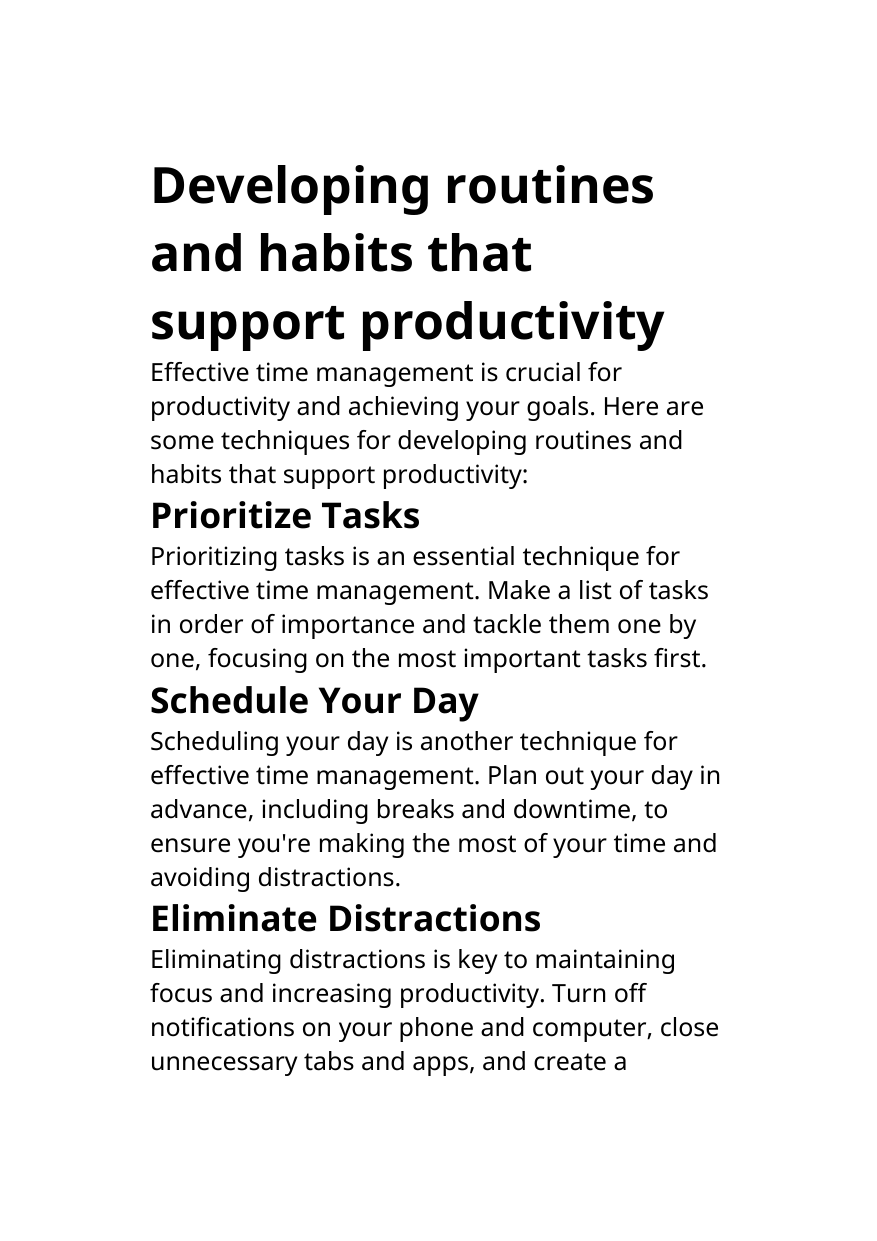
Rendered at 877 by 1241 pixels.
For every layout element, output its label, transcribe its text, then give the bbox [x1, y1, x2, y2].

subtitle Schedule Your Day [150, 675, 727, 723]
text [150, 942, 727, 1078]
text Effective time management is crucial for productivity and achieving your goals. Here are some techniques for developing routines and habits that support productivity: [150, 354, 727, 491]
subtitle Prioritize Tasks [150, 491, 727, 539]
subtitle Eliminate Distractions [150, 894, 727, 942]
subtitle Developing routines and habits that support productivity [150, 150, 727, 354]
text Prioritizing tasks is an essential technique for effective time management. Make a list of tasks in order of importance and tackle them one by one, focusing on the most important tasks first. [150, 539, 727, 675]
text Scheduling your day is another technique for effective time management. Plan out your day in advance, including breaks and downtime, to ensure you're making the most of your time and avoiding distractions. [150, 723, 727, 894]
